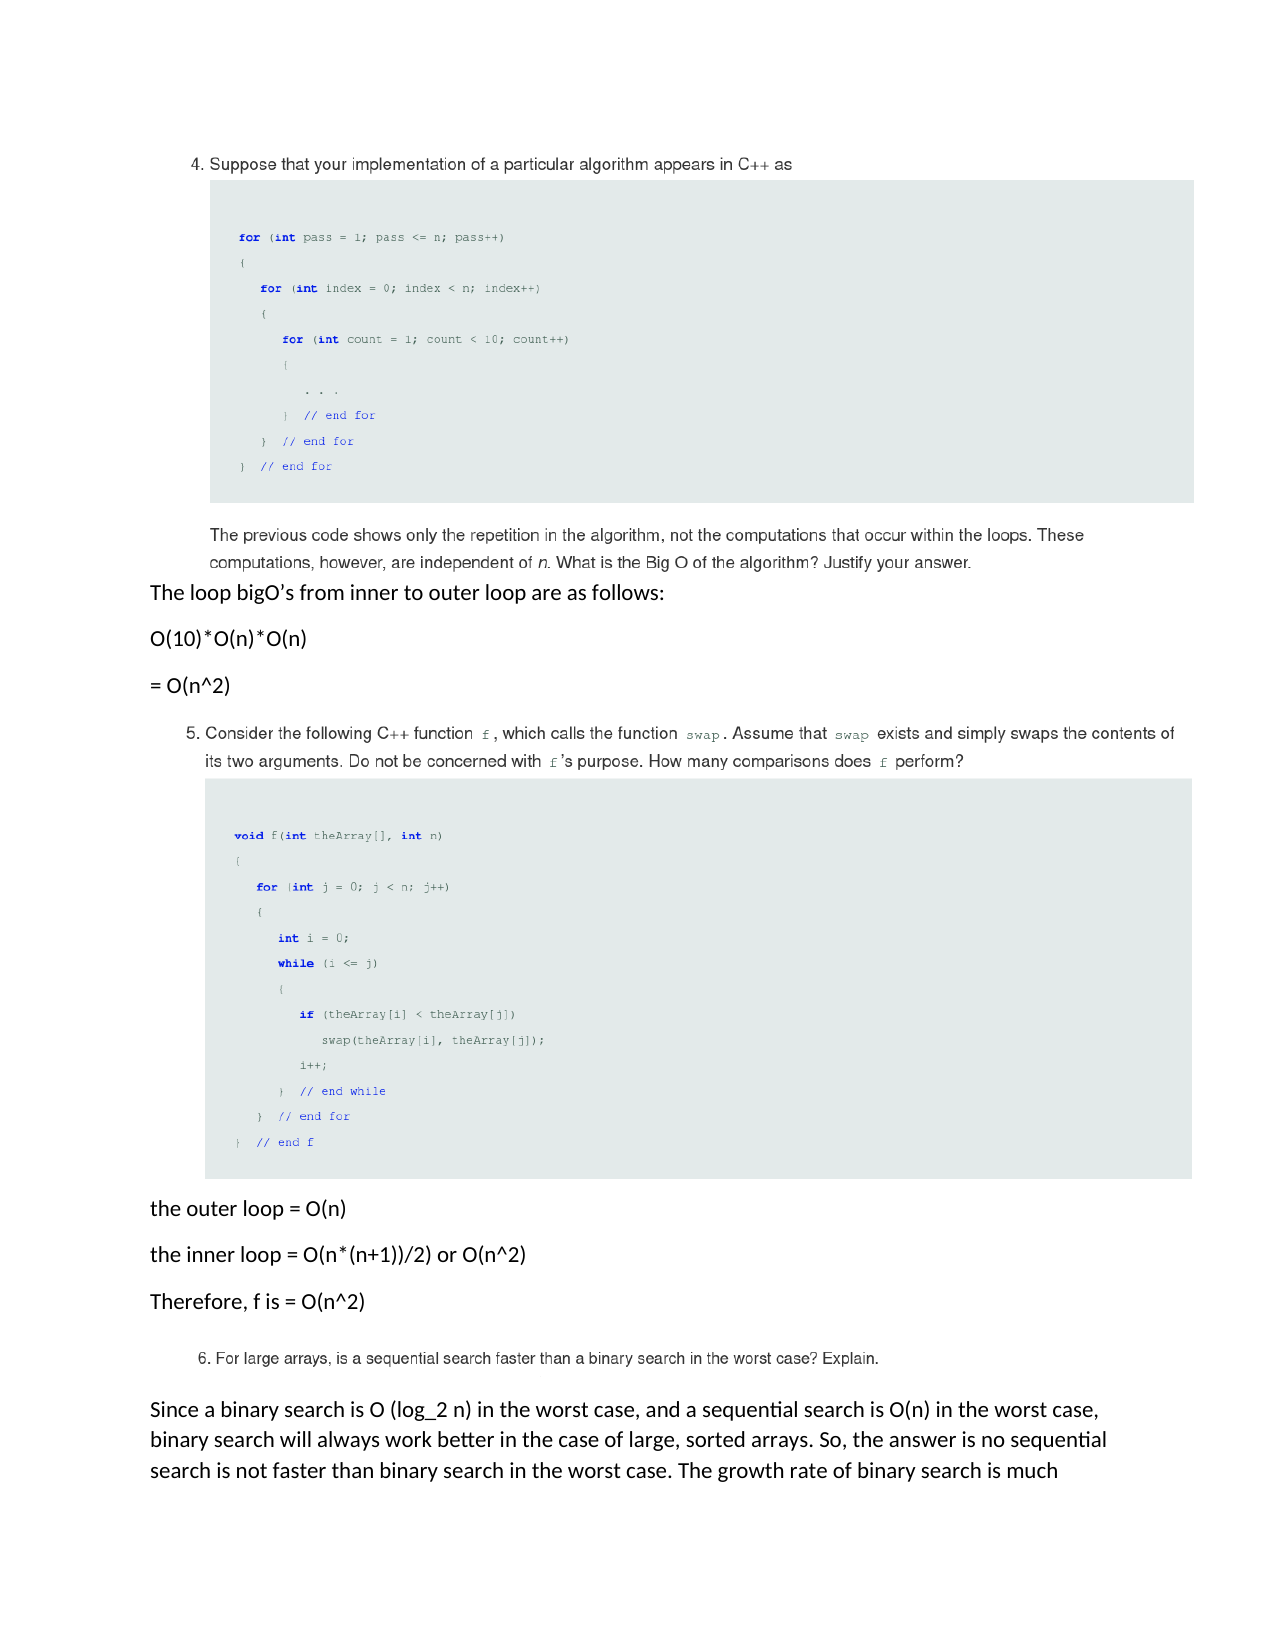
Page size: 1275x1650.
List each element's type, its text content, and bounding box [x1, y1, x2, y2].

text the outer loop = O(n) [150, 718, 1125, 1222]
text O(10)*O(n)*O(n) [150, 624, 1125, 653]
text the inner loop = O(n*(n+1))/2) or O(n^2) [150, 1241, 1125, 1268]
text Therefore, f is = O(n^2) [150, 1287, 1125, 1315]
text = O(n^2) [150, 671, 1125, 699]
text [150, 1395, 1125, 1484]
text The loop bigO’s from inner to outer loop are as follows: [150, 150, 1125, 606]
